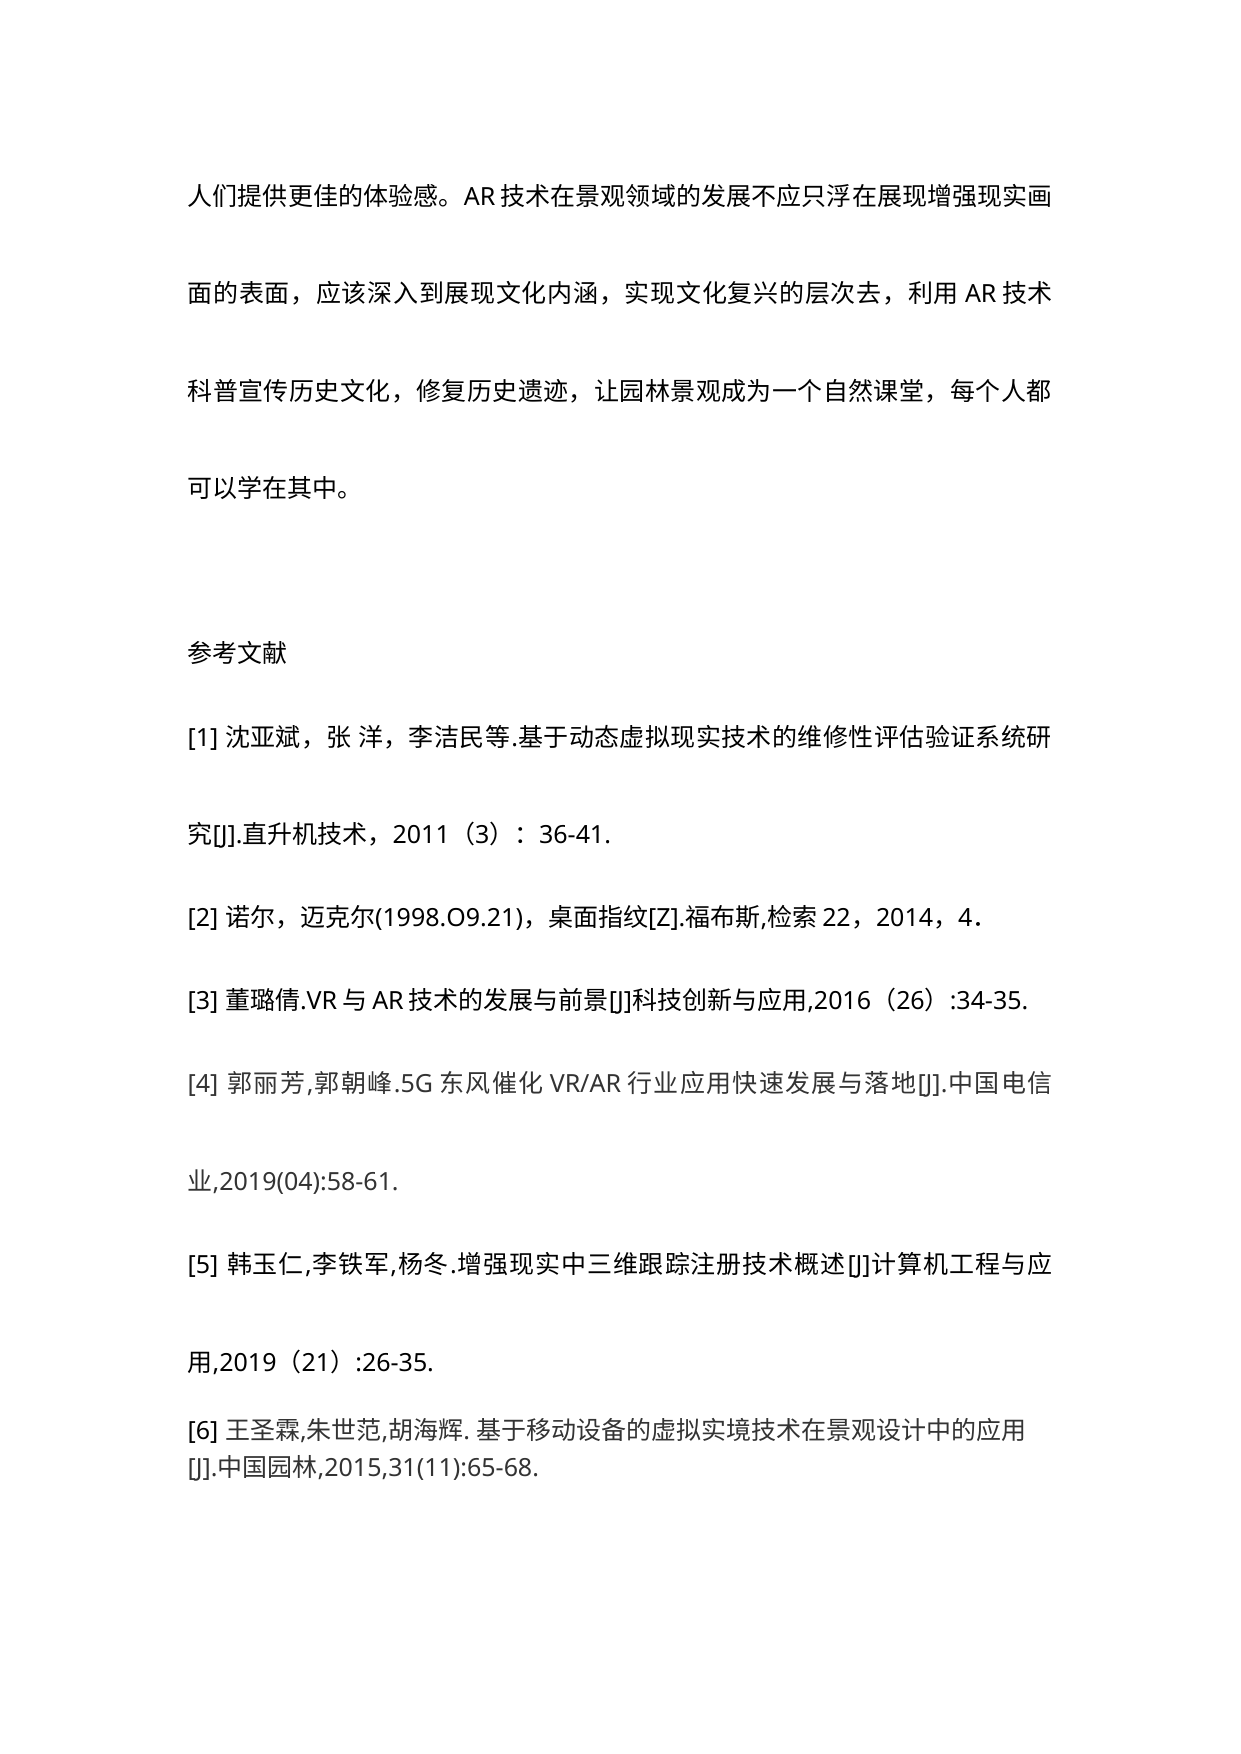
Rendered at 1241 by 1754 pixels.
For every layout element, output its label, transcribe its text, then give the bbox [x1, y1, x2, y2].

text [6] 王圣霖,朱世范,胡海辉. 基于移动设备的虚拟实境技术在景观设计中的应用[J].中国园林,2015,31(11):65-68. [317, 1411, 1053, 1483]
list 沈亚斌，张 洋，李洁民等.基于动态虚拟现实技术的维修性评估验证系统研究[J].直升机技术，2011（3）：36-41. [187, 703, 1053, 865]
text [3] 董璐倩.VR与AR技术的发展与前景[J]科技创新与应用,2016（26）:34-35. [187, 966, 1053, 1031]
text [4] 郭丽芳,郭朝峰.5G东风催化VR/AR行业应用快速发展与落地[J].中国电信业,2019(04):58-61. [187, 1049, 1053, 1212]
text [187, 162, 1053, 519]
text [5] 韩玉仁,李铁军,杨冬.增强现实中三维跟踪注册技术概述[J]计算机工程与应用,2019（21）:26-35. [187, 1230, 1053, 1393]
list 诺尔，迈克尔(1998.O9.21)，桌面指纹[Z].福布斯,检索22，2014，4． [187, 883, 1053, 948]
text 参考文献 [187, 619, 1053, 684]
